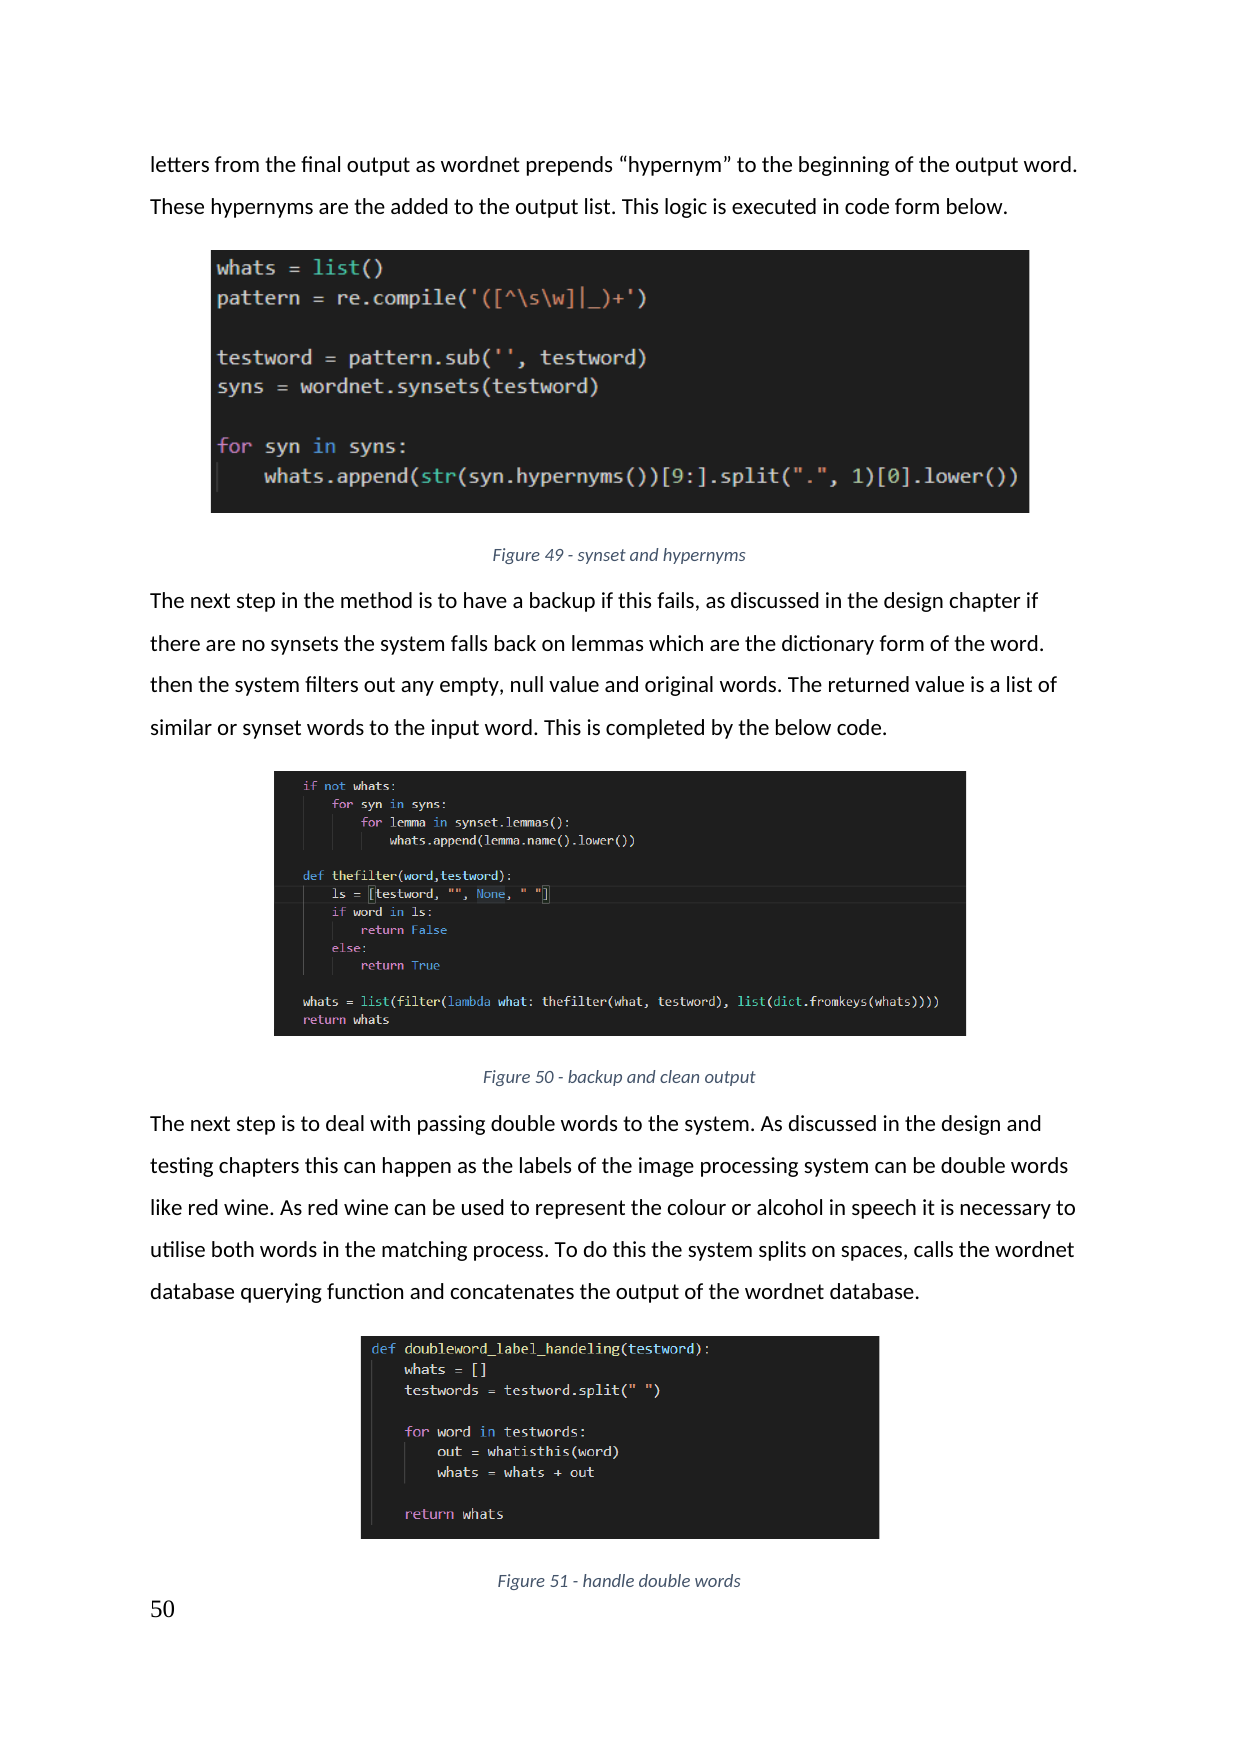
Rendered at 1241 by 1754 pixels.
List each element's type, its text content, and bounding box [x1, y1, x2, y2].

text Figure 49 - synset and hypernyms [150, 543, 1090, 566]
picture [274, 771, 967, 1036]
text Figure 50 - backup and clean output [150, 1066, 1090, 1089]
text Figure 51 - handle double words [150, 1569, 1090, 1592]
text The next step is to deal with passing double words to the system. As discussed in the design and testing chapters this can happen as the labels of the image processing system can be double words like red wine. As red wine can be used to represent the colour or alcohol in speech it is necessary to utilise both words in the matching process. To do this the system splits on spaces, calls the wordnet database querying function and concatenates the output of the wordnet database. [150, 1109, 1090, 1305]
picture [360, 1336, 880, 1539]
picture [210, 250, 1030, 513]
text The next step in the method is to have a backup if this fails, as discussed in the design chapter if there are no synsets the system falls back on lemmas which are the dictionary form of the word. then the system filters out any empty, null value and original words. The returned value is a list of similar or synset words to the input word. This is completed by the below code. [150, 587, 1090, 741]
